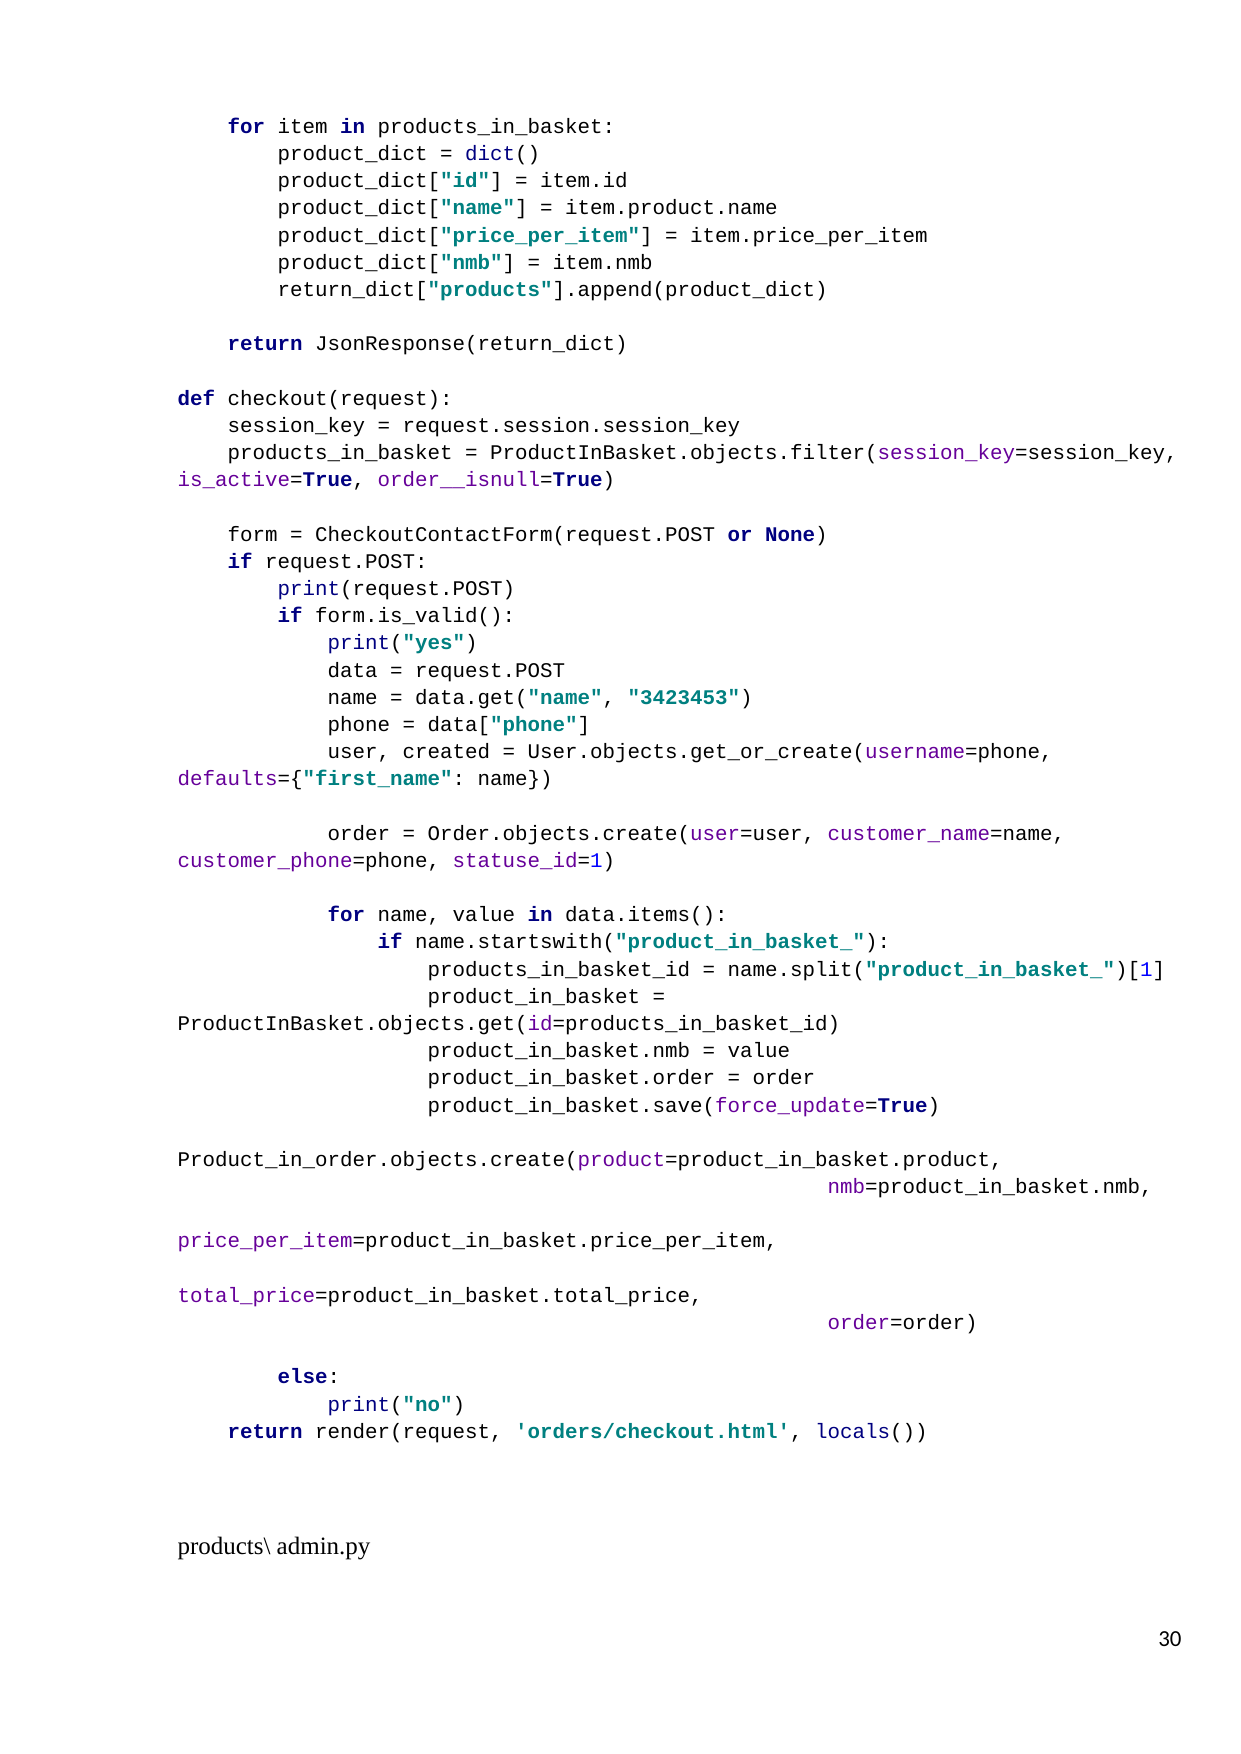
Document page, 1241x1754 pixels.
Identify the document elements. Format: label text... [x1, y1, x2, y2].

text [177, 89, 1181, 1444]
text products\ admin.py [177, 1531, 1181, 1560]
